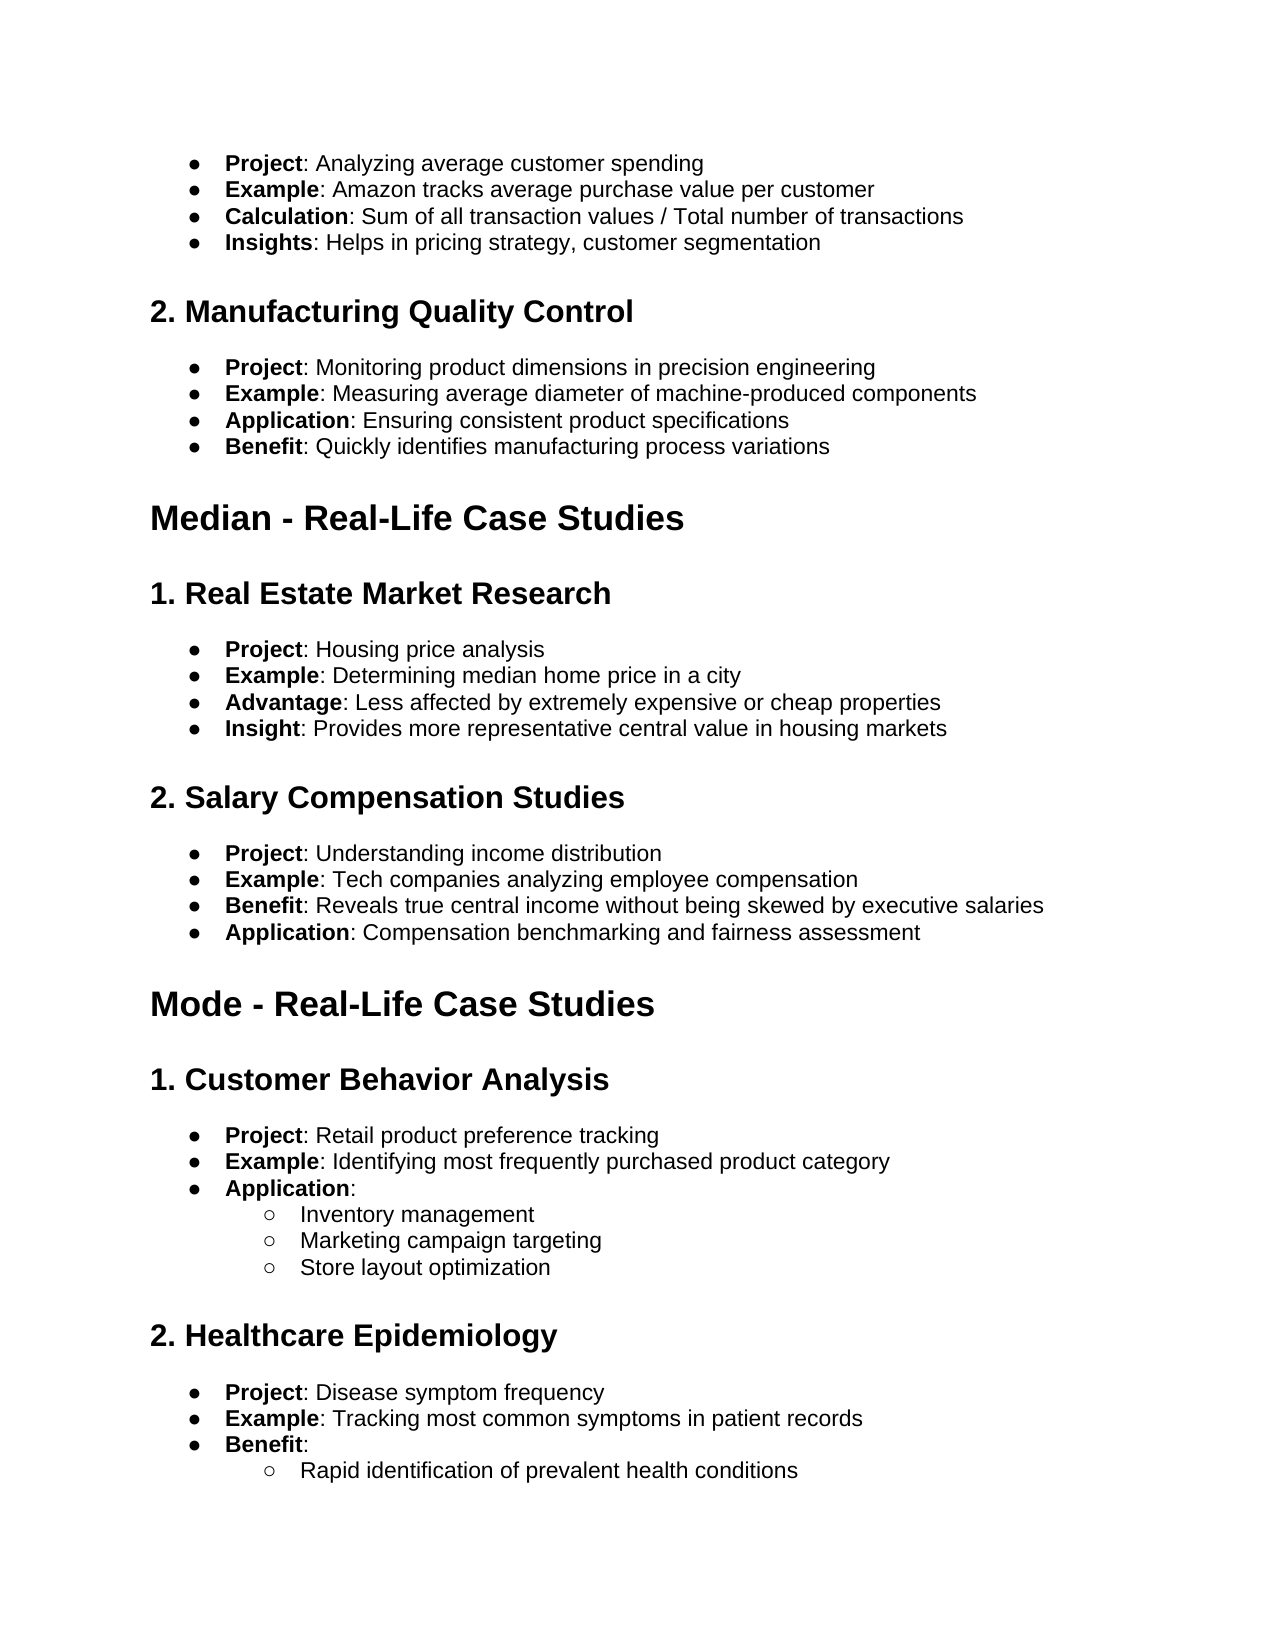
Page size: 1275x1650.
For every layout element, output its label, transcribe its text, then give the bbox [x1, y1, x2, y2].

list Project: Understanding income distribution [187, 840, 1125, 866]
list Benefit: Reveals true central income without being skewed by executive salaries [187, 892, 1125, 919]
subtitle 1. Customer Behavior Analysis [150, 1061, 1125, 1097]
subtitle Median - Real-Life Case Studies [150, 497, 1125, 537]
list Application: [187, 1174, 1125, 1201]
subtitle 1. Real Estate Market Research [150, 575, 1125, 611]
list Example: Identifying most frequently purchased product category [187, 1148, 1125, 1174]
list Benefit: Quickly identifies manufacturing process variations [187, 433, 1125, 459]
list Rapid identification of prevalent health conditions [262, 1457, 1125, 1484]
subtitle 2. Healthcare Epidemiology [150, 1317, 1125, 1353]
list Marketing campaign targeting [262, 1227, 1125, 1254]
list Project: Analyzing average customer spending [187, 150, 1125, 176]
list Inventory management [262, 1201, 1125, 1227]
list Insight: Provides more representative central value in housing markets [187, 715, 1125, 741]
list Example: Amazon tracks average purchase value per customer [187, 176, 1125, 203]
list Store layout optimization [262, 1254, 1125, 1280]
list Example: Measuring average diameter of machine-produced components [187, 380, 1125, 407]
list Example: Tech companies analyzing employee compensation [187, 866, 1125, 892]
list Project: Disease symptom frequency [187, 1378, 1125, 1405]
list Calculation: Sum of all transaction values / Total number of transactions [187, 203, 1125, 229]
subtitle 2. Manufacturing Quality Control [150, 293, 1125, 329]
list Application: Compensation benchmarking and fairness assessment [187, 919, 1125, 945]
list Advantage: Less affected by extremely expensive or cheap properties [187, 689, 1125, 715]
list Example: Tracking most common symptoms in patient records [187, 1405, 1125, 1431]
list Project: Monitoring product dimensions in precision engineering [187, 354, 1125, 380]
list Project: Housing price analysis [187, 636, 1125, 662]
subtitle Mode - Real-Life Case Studies [150, 983, 1125, 1023]
list Insights: Helps in pricing strategy, customer segmentation [187, 229, 1125, 255]
list Application: Ensuring consistent product specifications [187, 407, 1125, 433]
list Example: Determining median home price in a city [187, 662, 1125, 689]
subtitle 2. Salary Compensation Studies [150, 779, 1125, 815]
list Project: Retail product preference tracking [187, 1122, 1125, 1148]
list Benefit: [187, 1431, 1125, 1457]
